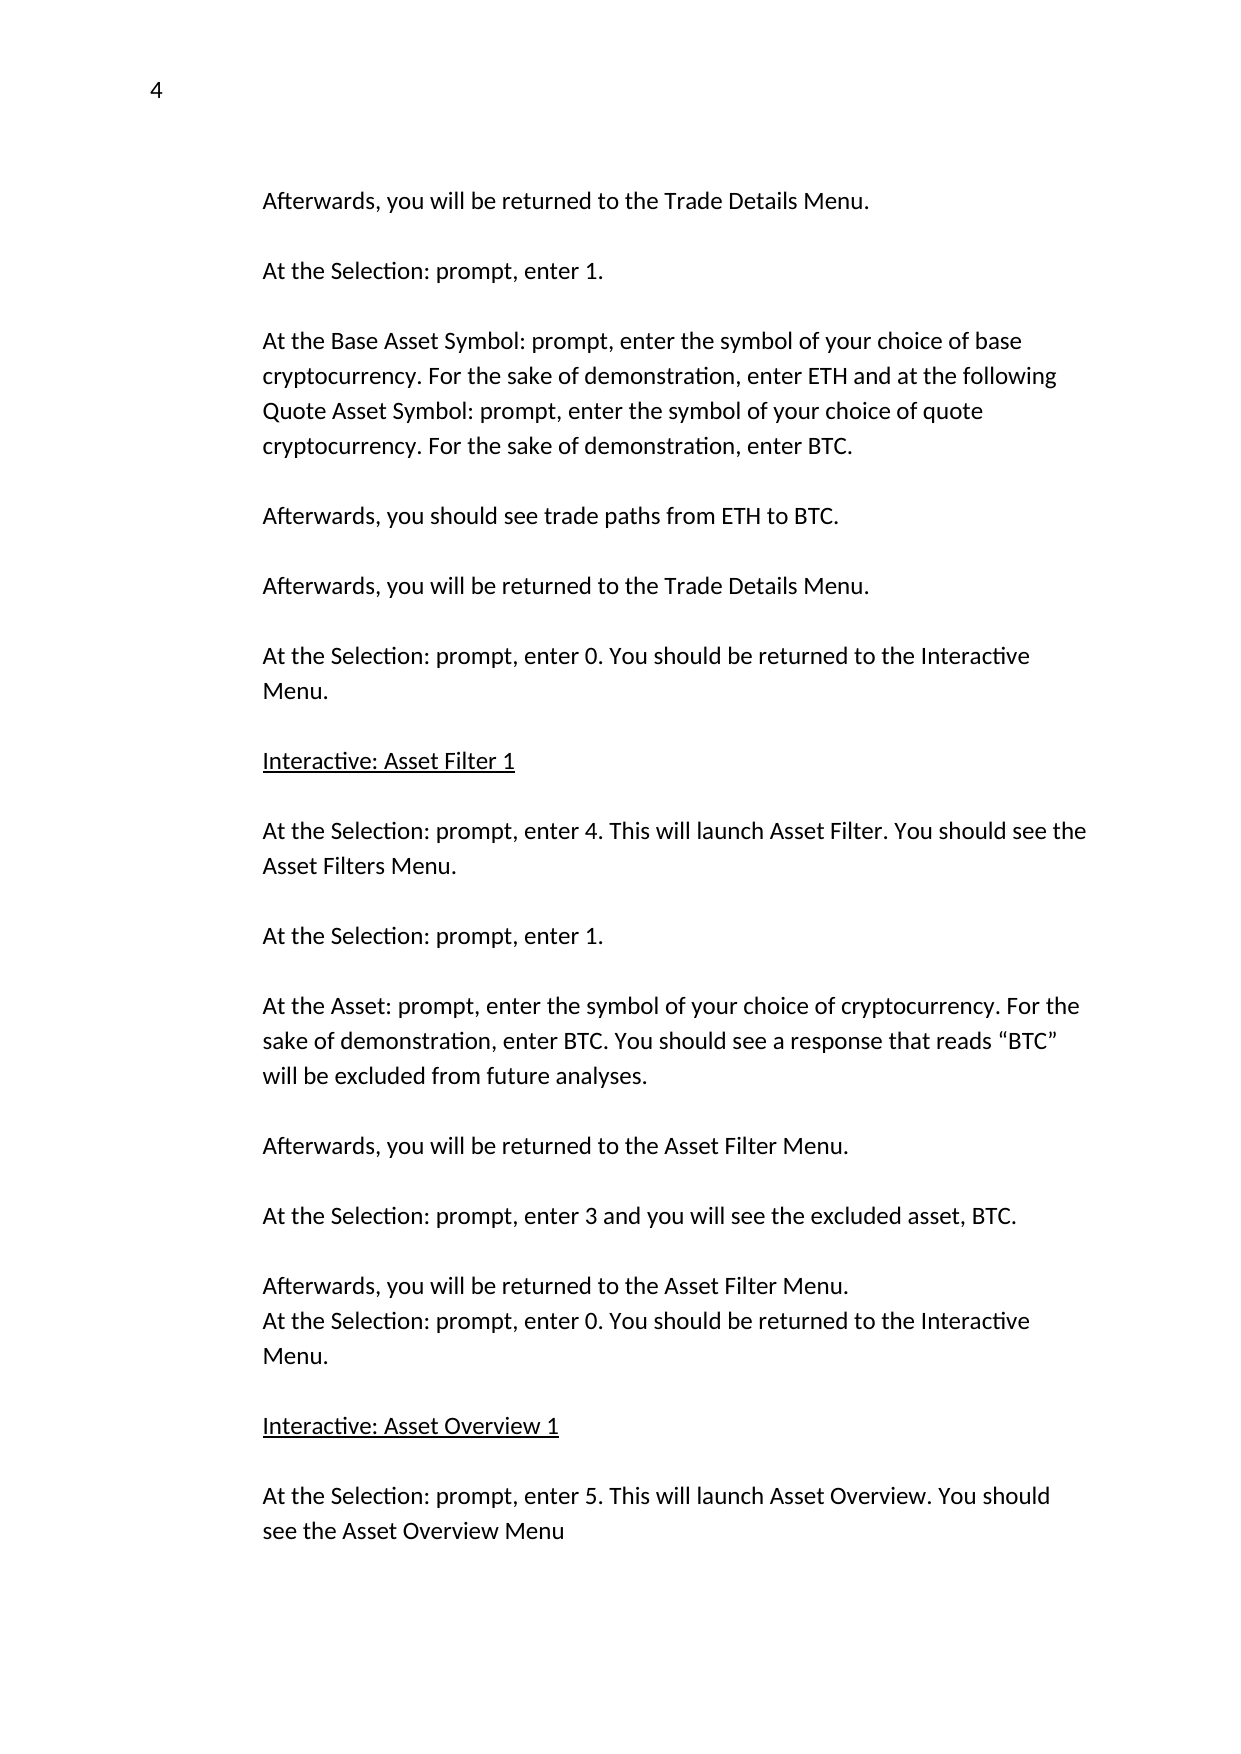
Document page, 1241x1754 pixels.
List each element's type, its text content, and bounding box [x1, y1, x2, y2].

list Afterwards, you will be returned to the Trade Details Menu. [262, 570, 1090, 601]
list Afterwards, you should see trade paths from ETH to BTC. [262, 500, 1090, 531]
list At the Selection: prompt, enter 4. This will launch Asset Filter. You should see the Asset Filters Menu. [262, 815, 1090, 881]
list At the Base Asset Symbol: prompt, enter the symbol of your choice of base cryptocurrency. For the sake of demonstration, enter ETH and at the following Quote Asset Symbol: prompt, enter the symbol of your choice of quote cryptocurrency. For the sake of demonstration, enter BTC. [262, 325, 1090, 461]
list Interactive: Asset Overview 1 [262, 1410, 1090, 1441]
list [262, 185, 1090, 216]
list At the Selection: prompt, enter 5. This will launch Asset Overview. You should see the Asset Overview Menu [262, 1480, 1090, 1546]
list At the Asset: prompt, enter the symbol of your choice of cryptocurrency. For the sake of demonstration, enter BTC. You should see a response that reads “BTC” will be excluded from future analyses. [262, 990, 1090, 1091]
list Afterwards, you will be returned to the Asset Filter Menu. [262, 1130, 1090, 1161]
list At the Selection: prompt, enter 1. [262, 255, 1090, 286]
list Interactive: Asset Filter 1 [262, 745, 1090, 776]
list At the Selection: prompt, enter 0. You should be returned to the Interactive Menu. [262, 640, 1090, 706]
list At the Selection: prompt, enter 0. You should be returned to the Interactive Menu. [262, 1305, 1090, 1371]
list Afterwards, you will be returned to the Asset Filter Menu. [262, 1270, 1090, 1301]
list At the Selection: prompt, enter 1. [262, 920, 1090, 951]
list At the Selection: prompt, enter 3 and you will see the excluded asset, BTC. [262, 1200, 1090, 1231]
